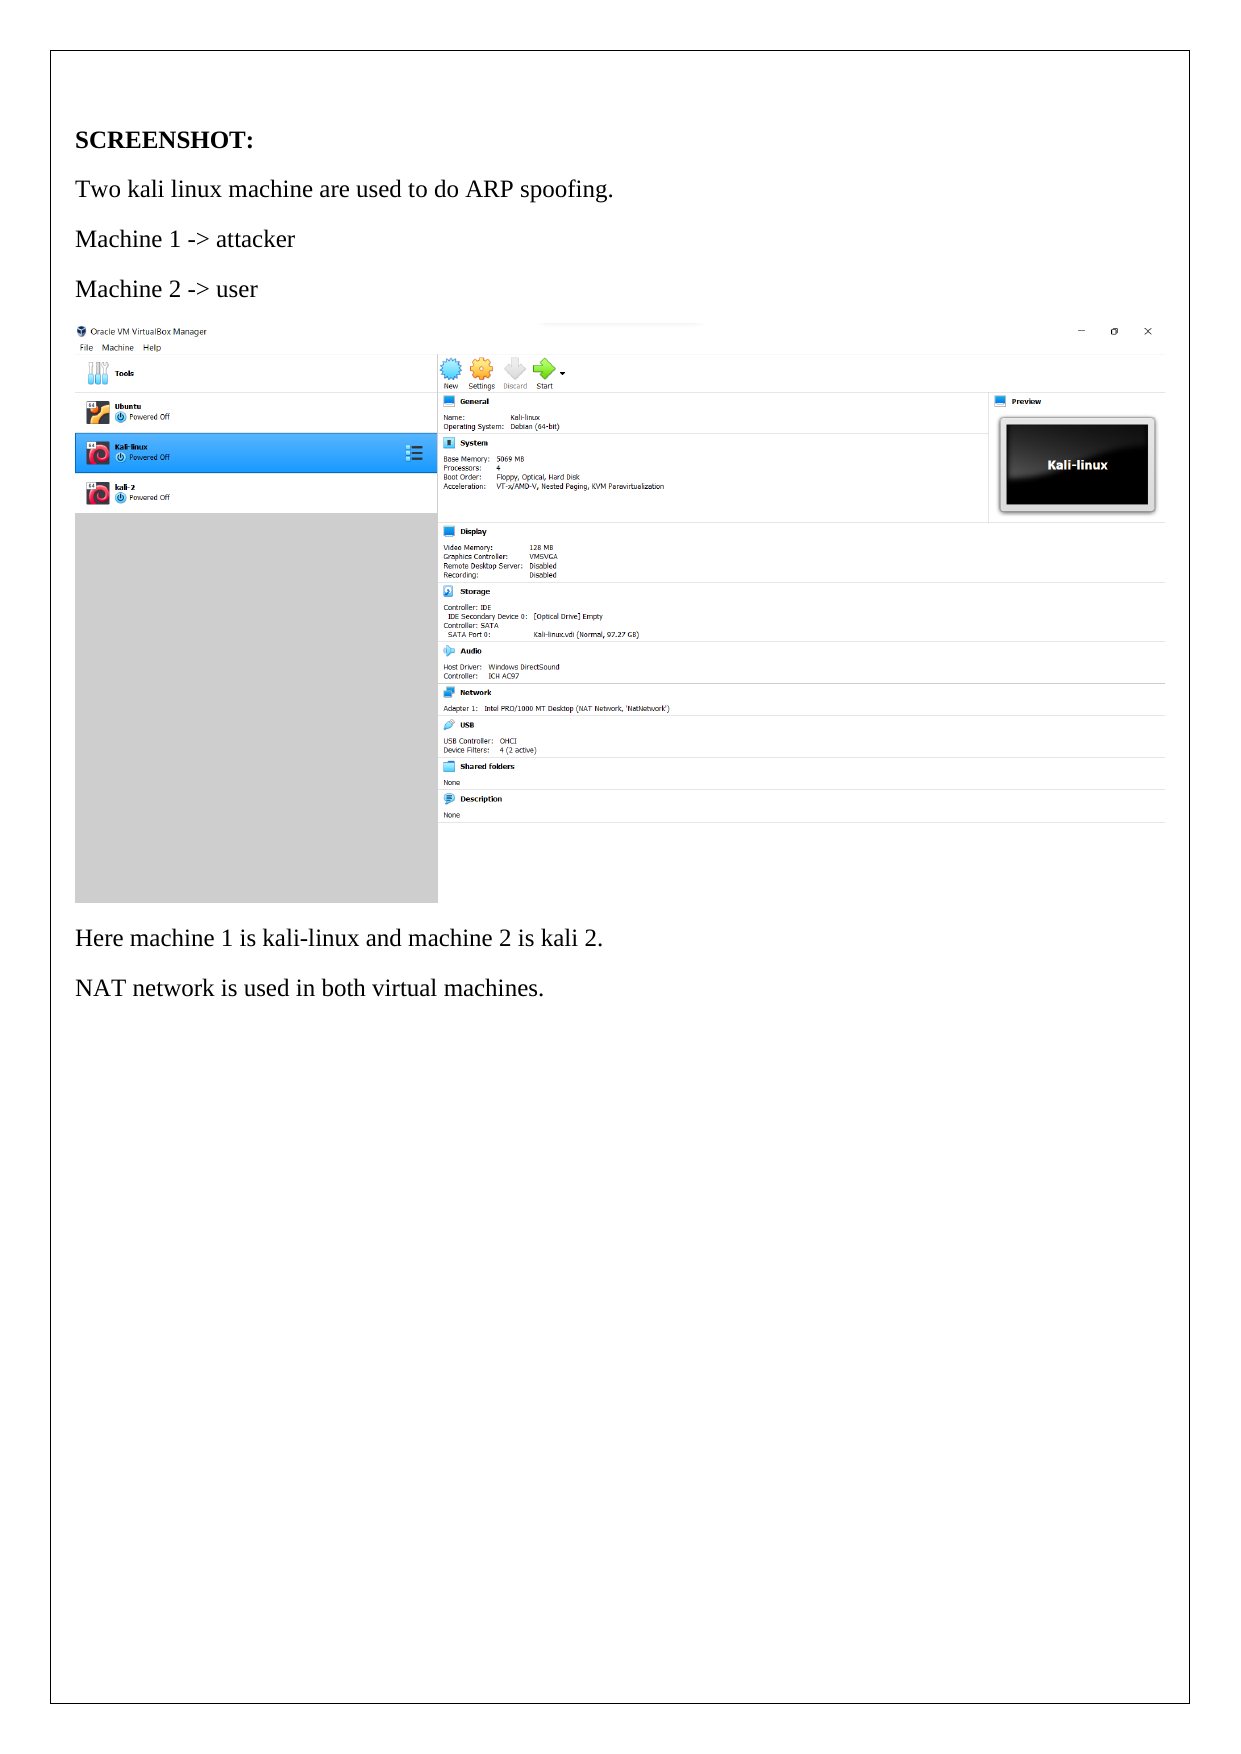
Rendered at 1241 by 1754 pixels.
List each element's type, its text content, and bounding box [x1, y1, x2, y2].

text Machine 2 -> user [75, 274, 1165, 302]
text Two kali linux machine are used to do ARP spoofing. [75, 174, 1165, 203]
text SCREENSHOT: [75, 125, 1165, 153]
picture [75, 323, 1166, 903]
text NAT network is used in both virtual machines. [75, 973, 1165, 1002]
text Machine 1 -> attacker [75, 224, 1165, 253]
text Here machine 1 is kali-linux and machine 2 is kali 2. [75, 923, 1165, 952]
